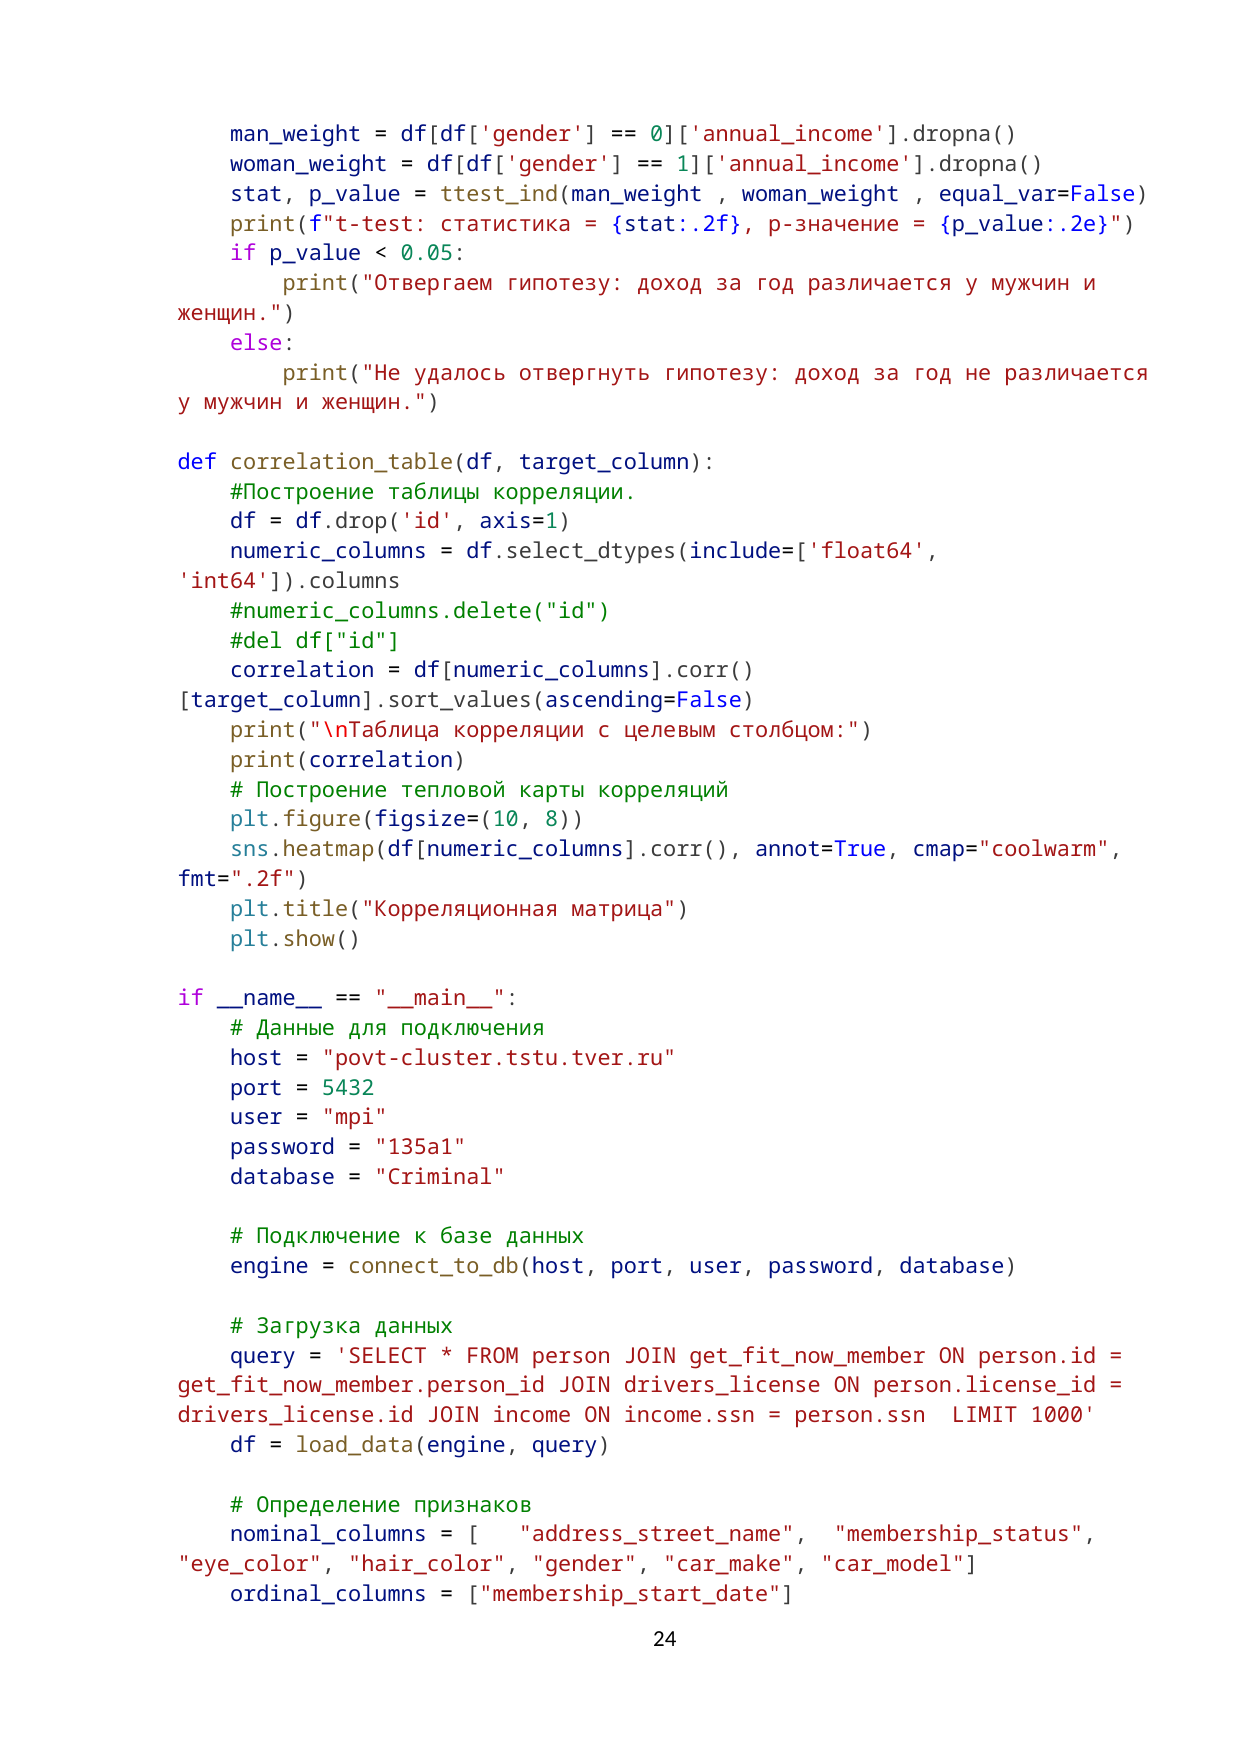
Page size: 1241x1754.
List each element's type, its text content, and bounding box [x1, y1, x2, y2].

text # Подключение к базе данных [177, 1220, 1152, 1250]
text numeric_columns = df.select_dtypes(include=['float64', 'int64']).columns [177, 535, 1152, 595]
text # Загрузка данных [177, 1310, 1152, 1339]
text def correlation_table(df, target_column): [177, 446, 1152, 476]
text else: [177, 327, 1152, 356]
text plt.title("Корреляционная матрица") [177, 893, 1152, 922]
text nominal_columns = [ "address_street_name", "membership_status", "eye_color", "hair_color", "gender", "car_make", "car_model"] [177, 1518, 1152, 1578]
text # Определение признаков [177, 1488, 1152, 1518]
text stat, p_value = ttest_ind(man_weight , woman_weight , equal_var=False) [177, 178, 1152, 207]
text woman_weight = df[df['gender'] == 1]['annual_income'].dropna() [177, 148, 1152, 178]
text man_weight = df[df['gender'] == 0]['annual_income'].dropna() [177, 118, 1152, 148]
text query = 'SELECT * FROM person JOIN get_fit_now_member ON person.id = get_fit_now_member.person_id JOIN drivers_license ON person.license_id = drivers_license.id JOIN income ON income.ssn = person.ssn LIMIT 1000' [177, 1339, 1152, 1429]
text password = "135a1" [177, 1131, 1152, 1161]
text # Построение тепловой карты корреляций [177, 773, 1152, 803]
text plt.figure(figsize=(10, 8)) [177, 803, 1152, 833]
text user = "mpi" [177, 1101, 1152, 1131]
text print("Не удалось отвергнуть гипотезу: доход за год не различается у мужчин и женщин.") [177, 356, 1152, 416]
text plt.show() [177, 922, 1152, 952]
text database = "Criminal" [177, 1161, 1152, 1191]
text print(f"t-test: статистика = {stat:.2f}, p-значение = {p_value:.2e}") [177, 207, 1152, 237]
text print("Отвергаем гипотезу: доход за год различается у мужчин и женщин.") [177, 267, 1152, 327]
text #numeric_columns.delete("id") [177, 595, 1152, 624]
text correlation = df[numeric_columns].corr()[target_column].sort_values(ascending=False) [177, 654, 1152, 714]
text port = 5432 [177, 1071, 1152, 1101]
text if p_value < 0.05: [177, 237, 1152, 267]
text engine = connect_to_db(host, port, user, password, database) [177, 1250, 1152, 1280]
text df = df.drop('id', axis=1) [177, 505, 1152, 535]
text #del df["id"] [177, 624, 1152, 654]
text # Данные для подключения [177, 1012, 1152, 1042]
text if __name__ == "__main__": [177, 982, 1152, 1012]
text print("\nТаблица корреляции с целевым столбцом:") [177, 714, 1152, 744]
text sns.heatmap(df[numeric_columns].corr(), annot=True, cmap="coolwarm", fmt=".2f") [177, 833, 1152, 893]
text print(correlation) [177, 744, 1152, 773]
text host = "povt-cluster.tstu.tver.ru" [177, 1042, 1152, 1071]
text ordinal_columns = ["membership_start_date"] [177, 1578, 1152, 1608]
text #Построение таблицы корреляции. [177, 476, 1152, 505]
text df = load_data(engine, query) [177, 1429, 1152, 1459]
